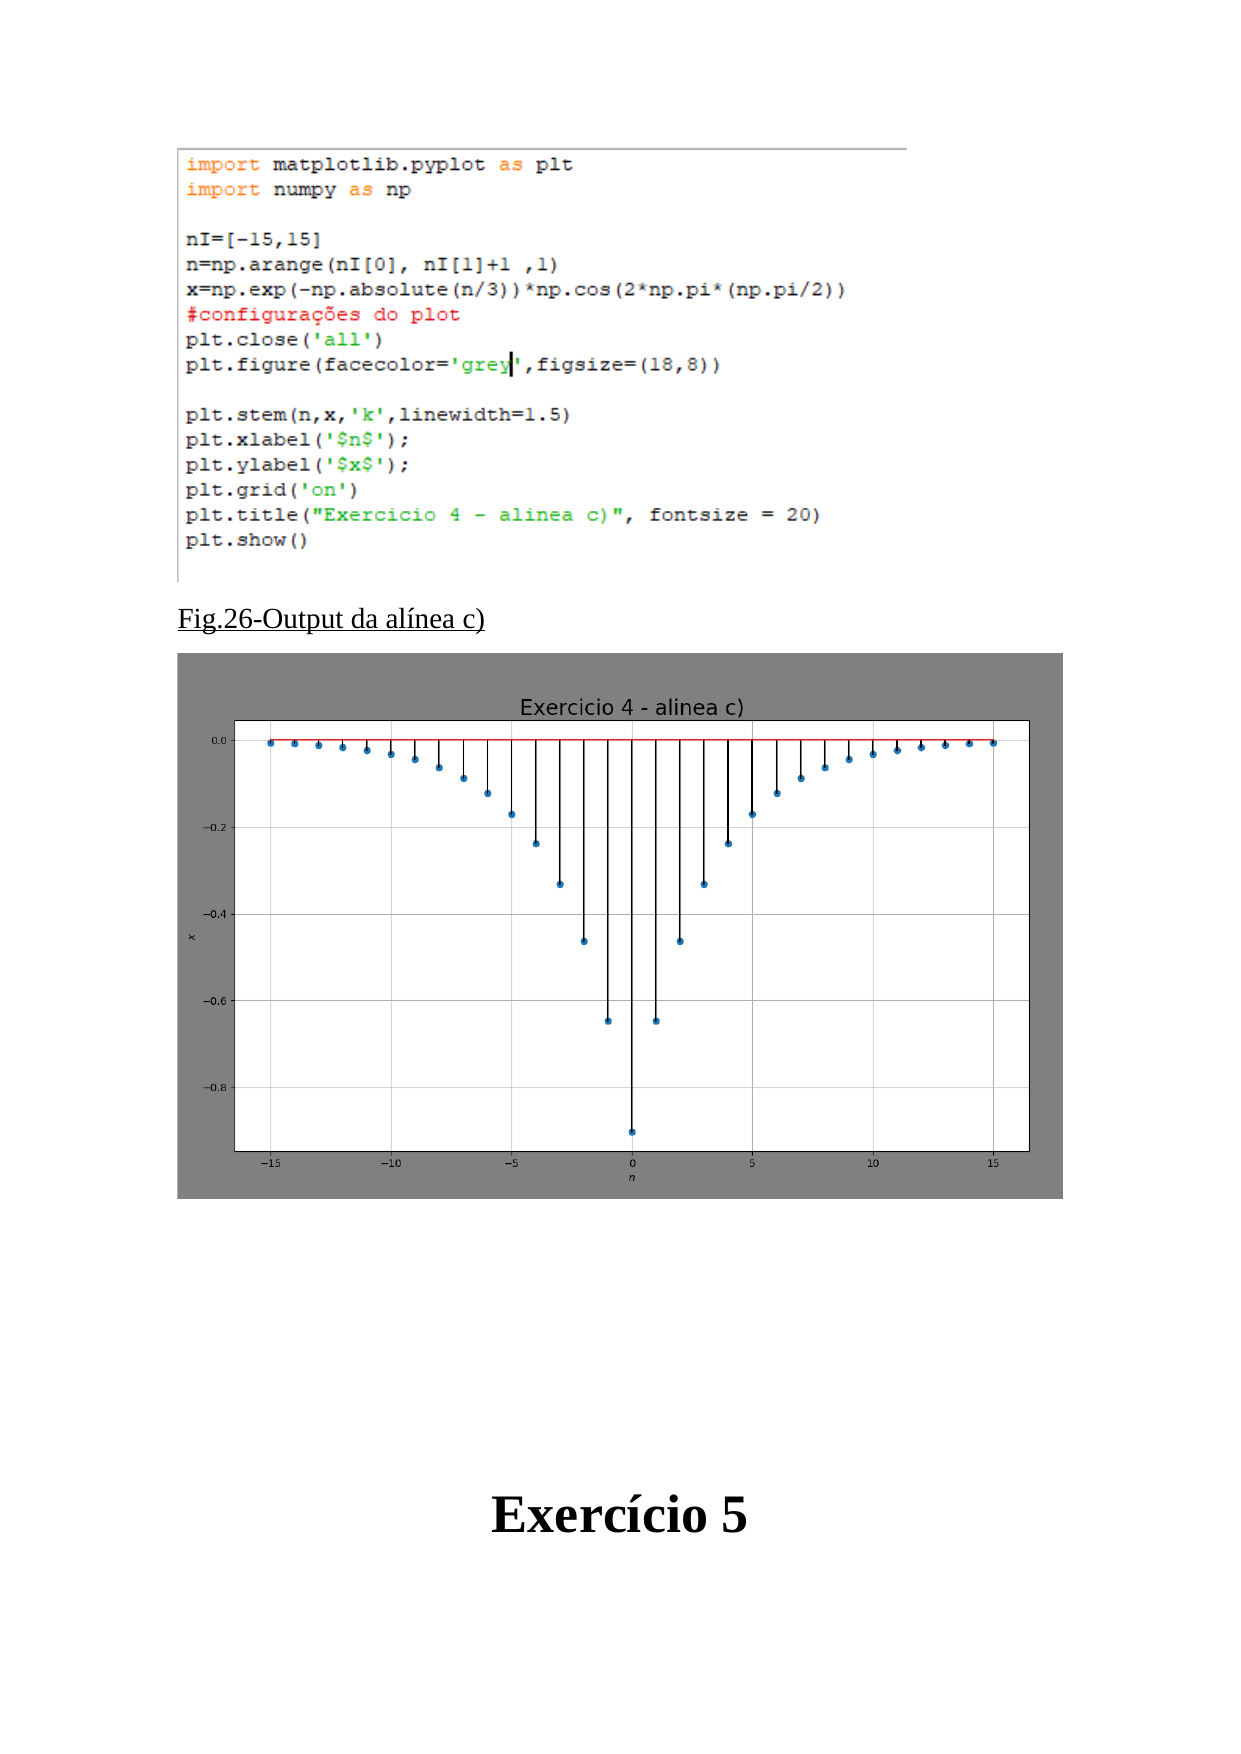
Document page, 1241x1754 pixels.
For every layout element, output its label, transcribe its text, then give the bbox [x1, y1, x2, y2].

picture [177, 653, 1063, 1199]
text Exercício 5 [177, 1482, 1063, 1544]
text Fig.26-Output da alínea c) [177, 601, 1063, 634]
picture [177, 147, 907, 582]
